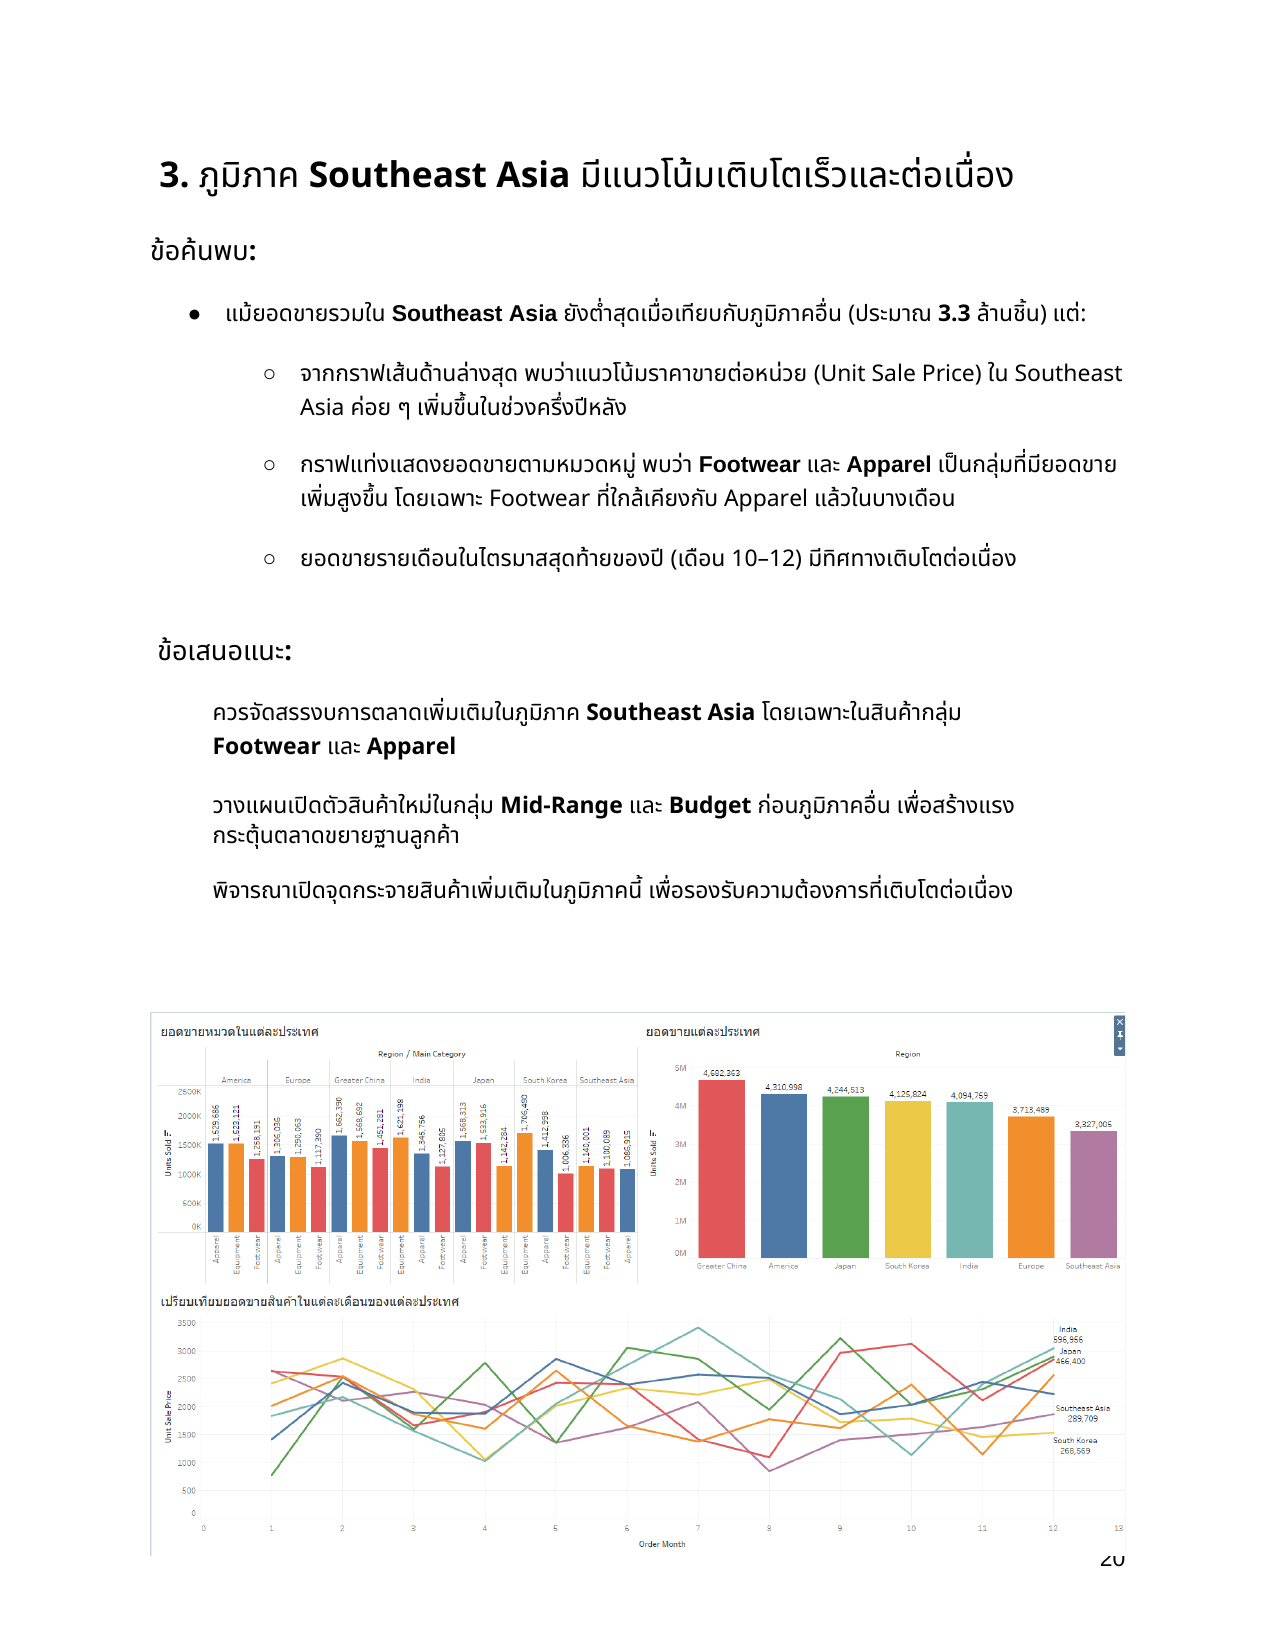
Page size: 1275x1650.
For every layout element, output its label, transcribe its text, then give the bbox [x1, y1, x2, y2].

picture [150, 1012, 1125, 1556]
list แม้ยอดขายรวมใน Southeast Asia ยังต่ำสุดเมื่อเทียบกับภูมิภาคอื่น (ประมาณ 3.3 ล้านชิ้น) แต่: [187, 296, 1125, 357]
subtitle ข้อค้นพบ: [150, 231, 1125, 271]
text พิจารณาเปิดจุดกระจายสินค้าเพิ่มเติมในภูมิภาคนี้ เพื่อรองรับความต้องการที่เติบโตต่อเนื่อง [212, 878, 1062, 907]
text ควรจัดสรรงบการตลาดเพิ่มเติมในภูมิภาค Southeast Asia โดยเฉพาะในสินค้ากลุ่ม Footwear และ Apparel [212, 696, 1062, 764]
subtitle ข้อเสนอแนะ: [150, 631, 1125, 671]
list กราฟแท่งแสดงยอดขายตามหมวดหมู่ พบว่า Footwear และ Apparel เป็นกลุ่มที่มียอดขายเพิ่มสูงขึ้น โดยเฉพาะ Footwear ที่ใกล้เคียงกับ Apparel แล้วในบางเดือน [262, 451, 1125, 542]
list จากกราฟเส้นด้านล่างสุด พบว่าแนวโน้มราคาขายต่อหน่วย (Unit Sale Price) ใน Southeast Asia ค่อย ๆ เพิ่มขึ้นในช่วงครึ่งปีหลัง [262, 357, 1125, 451]
subtitle 3. ภูมิภาค Southeast Asia มีแนวโน้มเติบโตเร็วและต่อเนื่อง [150, 150, 1125, 202]
text วางแผนเปิดตัวสินค้าใหม่ในกลุ่ม Mid-Range และ Budget ก่อนภูมิภาคอื่น เพื่อสร้างแรงกระตุ้นตลาดขยายฐานลูกค้า [212, 789, 1062, 853]
list ยอดขายรายเดือนในไตรมาสสุดท้ายของปี (เดือน 10–12) มีทิศทางเติบโตต่อเนื่อง [262, 542, 1125, 602]
